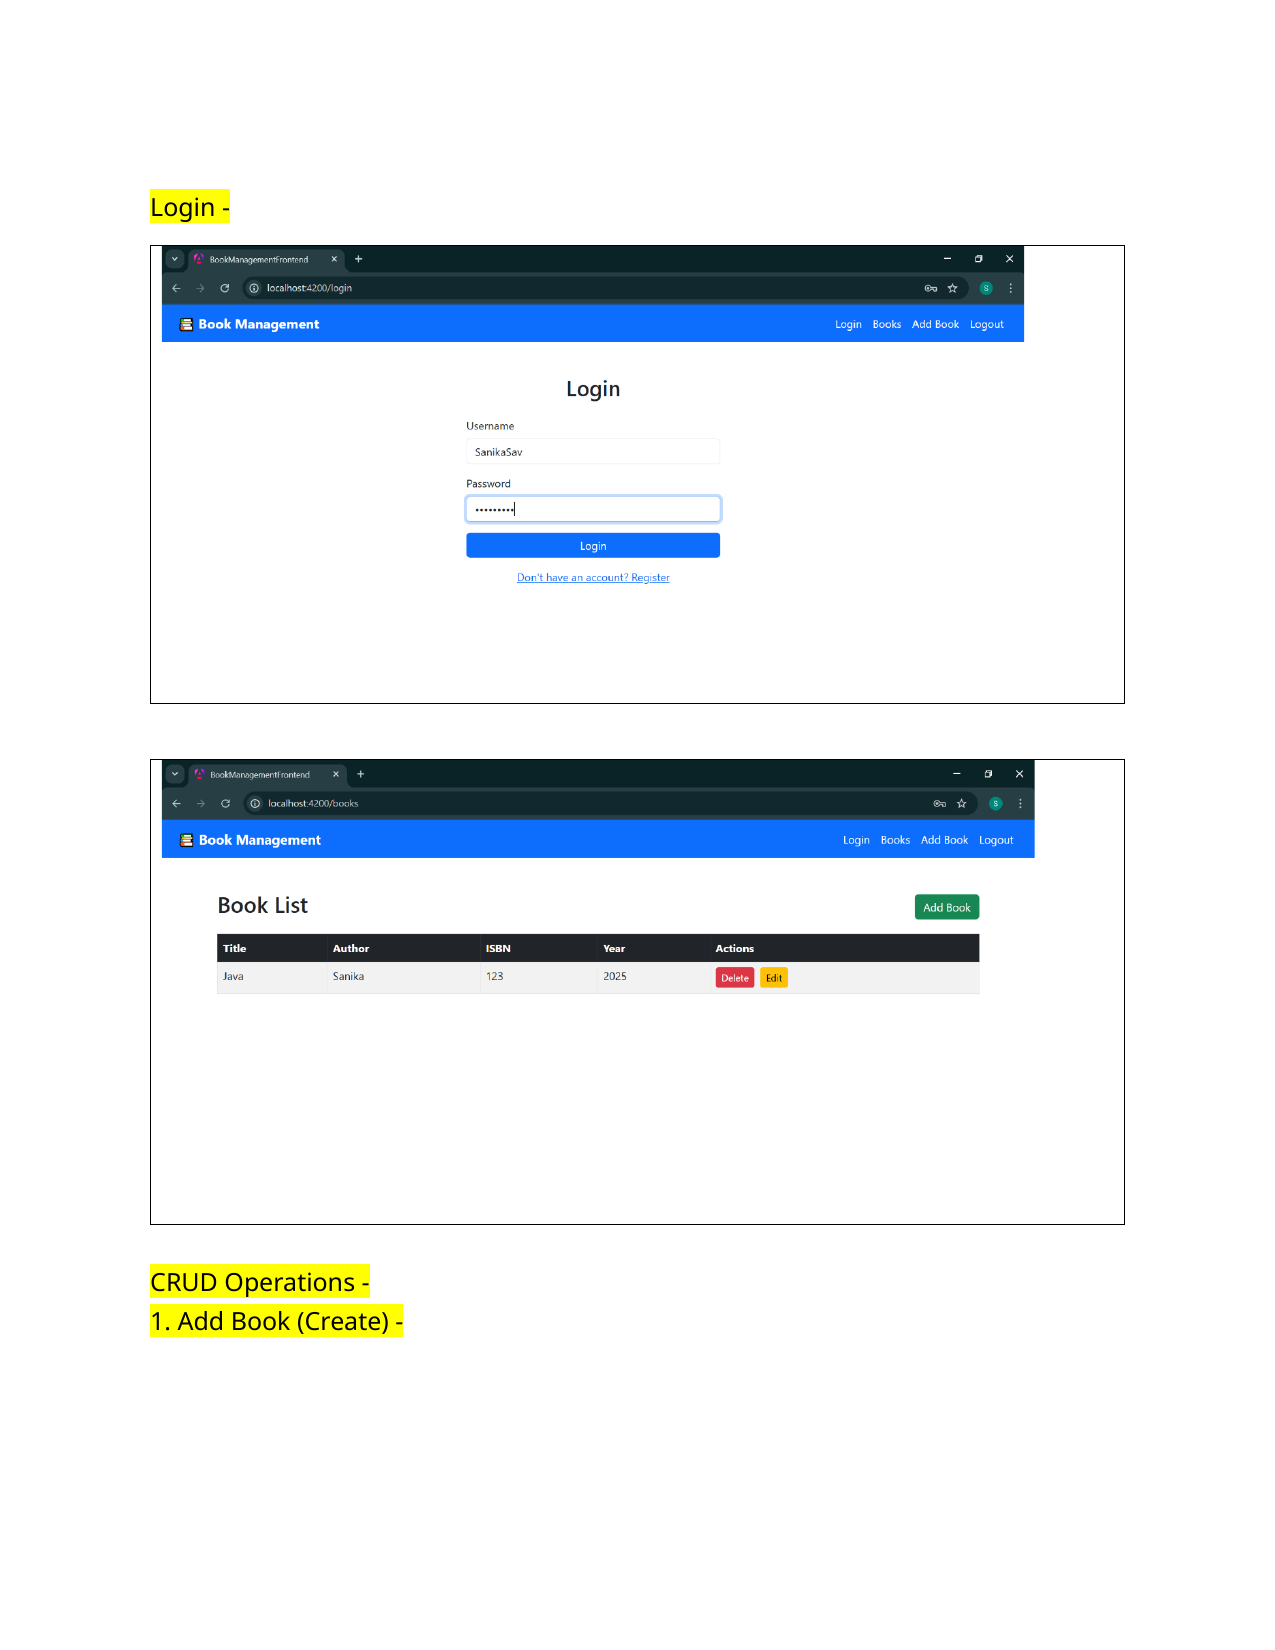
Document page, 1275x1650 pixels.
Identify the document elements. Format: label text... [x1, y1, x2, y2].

text CRUD Operations - 1. Add Book (Create) - [150, 1225, 1125, 1337]
picture [161, 246, 1025, 703]
table_header [1035, 760, 1124, 1224]
picture [161, 760, 1035, 1224]
text Login - [150, 150, 1125, 223]
table_header [151, 760, 161, 1224]
table_header [1025, 246, 1124, 702]
table_header [151, 246, 161, 702]
